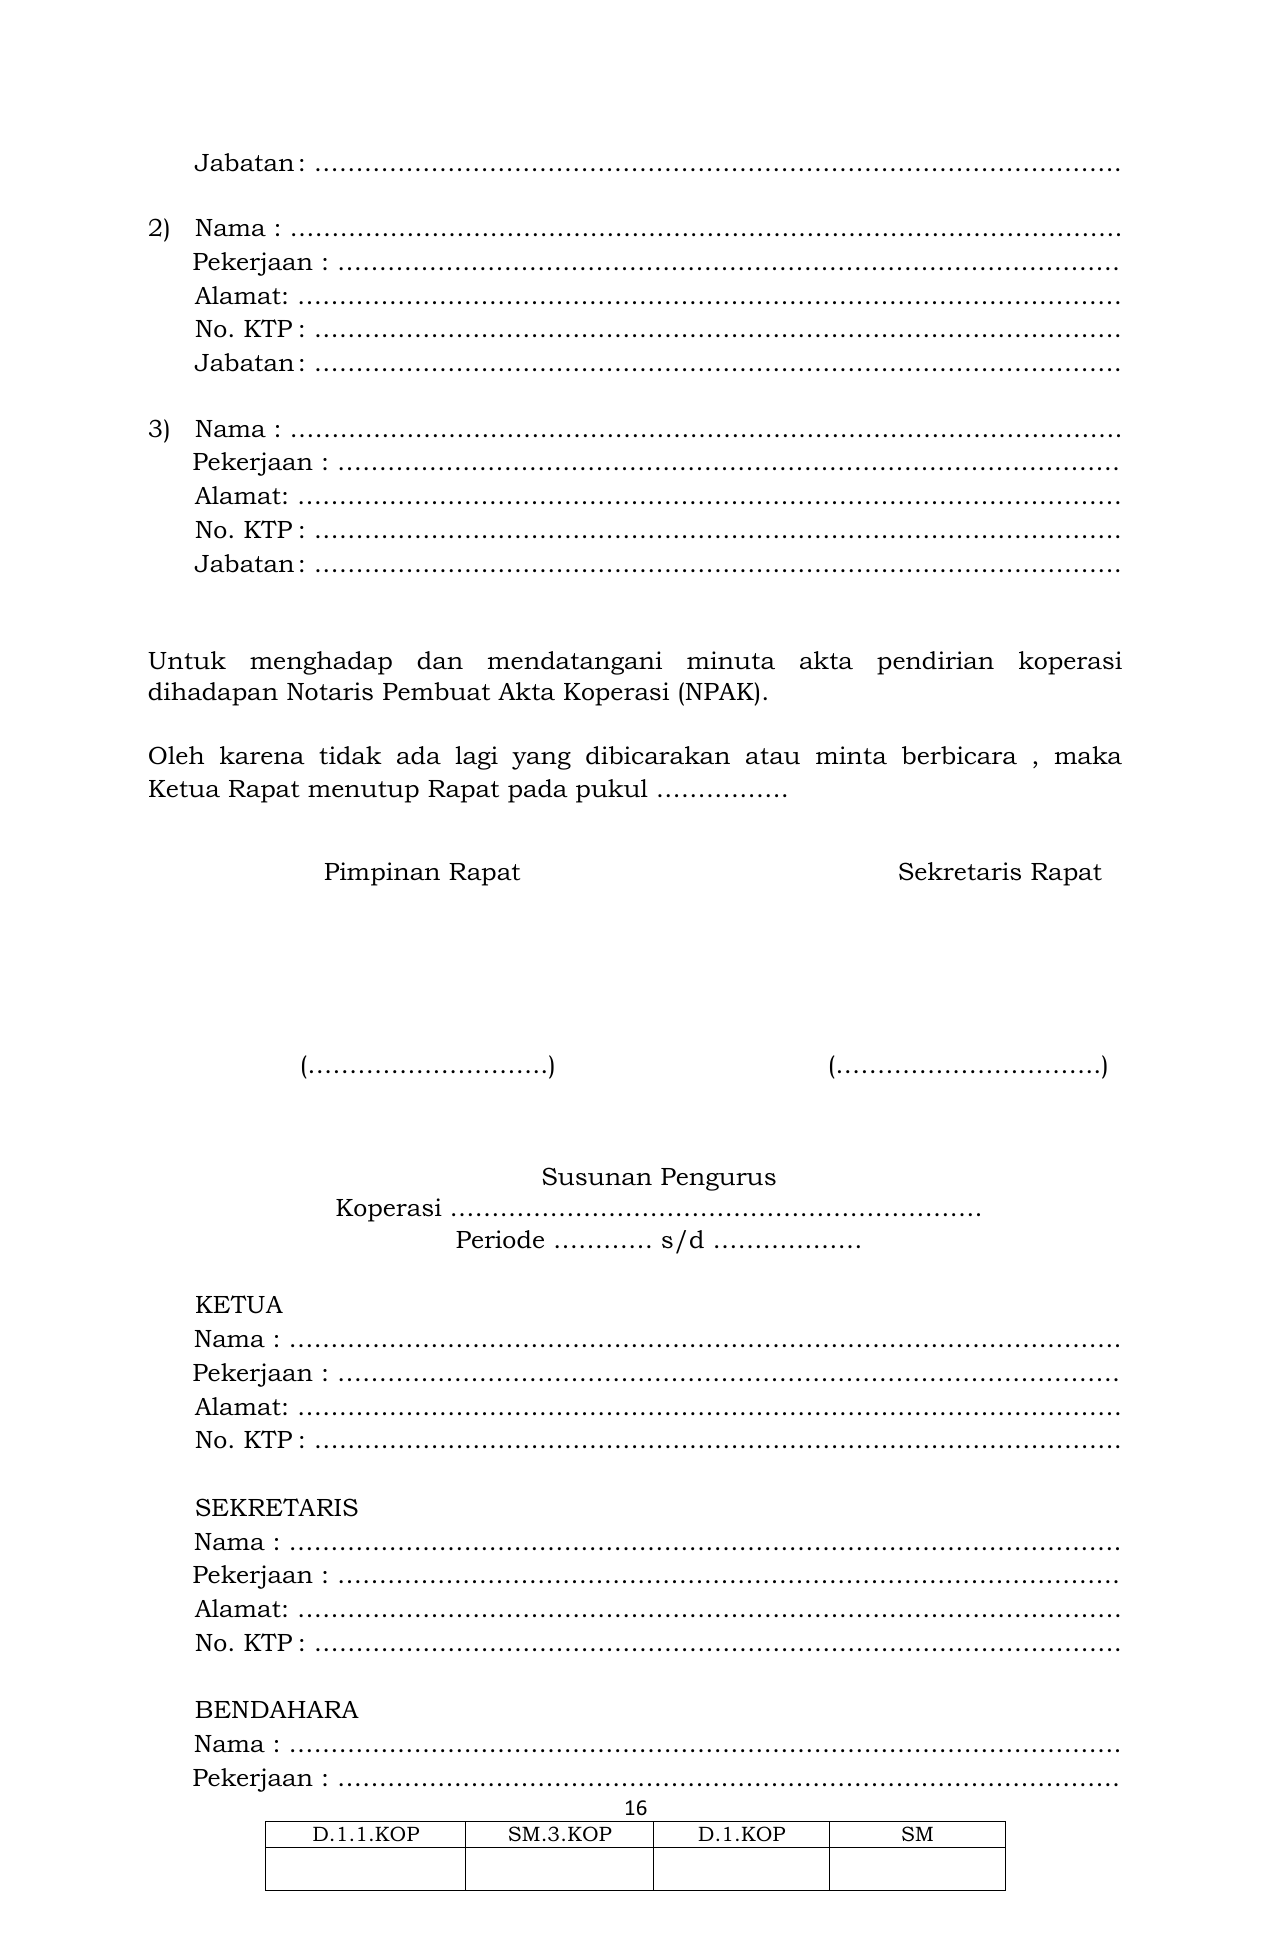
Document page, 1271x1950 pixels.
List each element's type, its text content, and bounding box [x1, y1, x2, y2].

text Oleh karena tidak ada lagi yang dibicarakan atau minta berbicara , maka Ketua Rapat menutup Rapat pada pukul ……………. [148, 741, 1123, 804]
text Alamat: ……………………………………………………………………………………… [194, 481, 1123, 510]
text No. KTP : ……………………………………………………………………………………. [194, 1425, 1123, 1454]
text Pekerjaan : …………………………………………………………………………………. [192, 1358, 1123, 1387]
text Jabatan : ……………………………………………………………………………………. [194, 148, 1123, 177]
text Pekerjaan : …………………………………………………………………………………. [192, 1560, 1123, 1589]
text Periode ………… s/d ……………… [194, 1225, 1123, 1254]
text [194, 281, 1123, 310]
text (………………………..) (…………………………..) [148, 1050, 1123, 1079]
list Nama : ………………………………………………………………………………………. [148, 413, 1123, 443]
text Nama : ………………………………………………………………………………………. [193, 1324, 1123, 1353]
text Pimpinan Rapat Sekretaris Rapat [148, 856, 1123, 886]
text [194, 1628, 1123, 1657]
text SEKRETARIS [194, 1493, 1123, 1522]
text Jabatan : ……………………………………………………………………………………. [194, 348, 1123, 377]
text Alamat: ……………………………………………………………………………………… [194, 1391, 1123, 1421]
text Nama : ………………………………………………………………………………………. [193, 1729, 1123, 1758]
text KETUA [194, 1290, 1123, 1319]
text Pekerjaan : …………………………………………………………………………………. [192, 1763, 1123, 1792]
text Jabatan : ……………………………………………………………………………………. [194, 548, 1123, 578]
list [148, 213, 1123, 242]
text Nama : ………………………………………………………………………………………. [193, 1526, 1123, 1556]
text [194, 1594, 1123, 1623]
text Untuk menghadap dan mendatangani minuta akta pendirian koperasi dihadapan Notaris Pembuat Akta Koperasi (NPAK). [148, 646, 1123, 707]
text Pekerjaan : …………………………………………………………………………………. [192, 447, 1123, 477]
text Susunan Pengurus [194, 1161, 1123, 1191]
text BENDAHARA [194, 1695, 1123, 1724]
text Koperasi ………………………………………………………. [194, 1193, 1123, 1222]
text No. KTP : ……………………………………………………………………………………. [194, 515, 1123, 544]
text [192, 247, 1123, 276]
text No. KTP : ……………………………………………………………………………………. [194, 314, 1123, 344]
